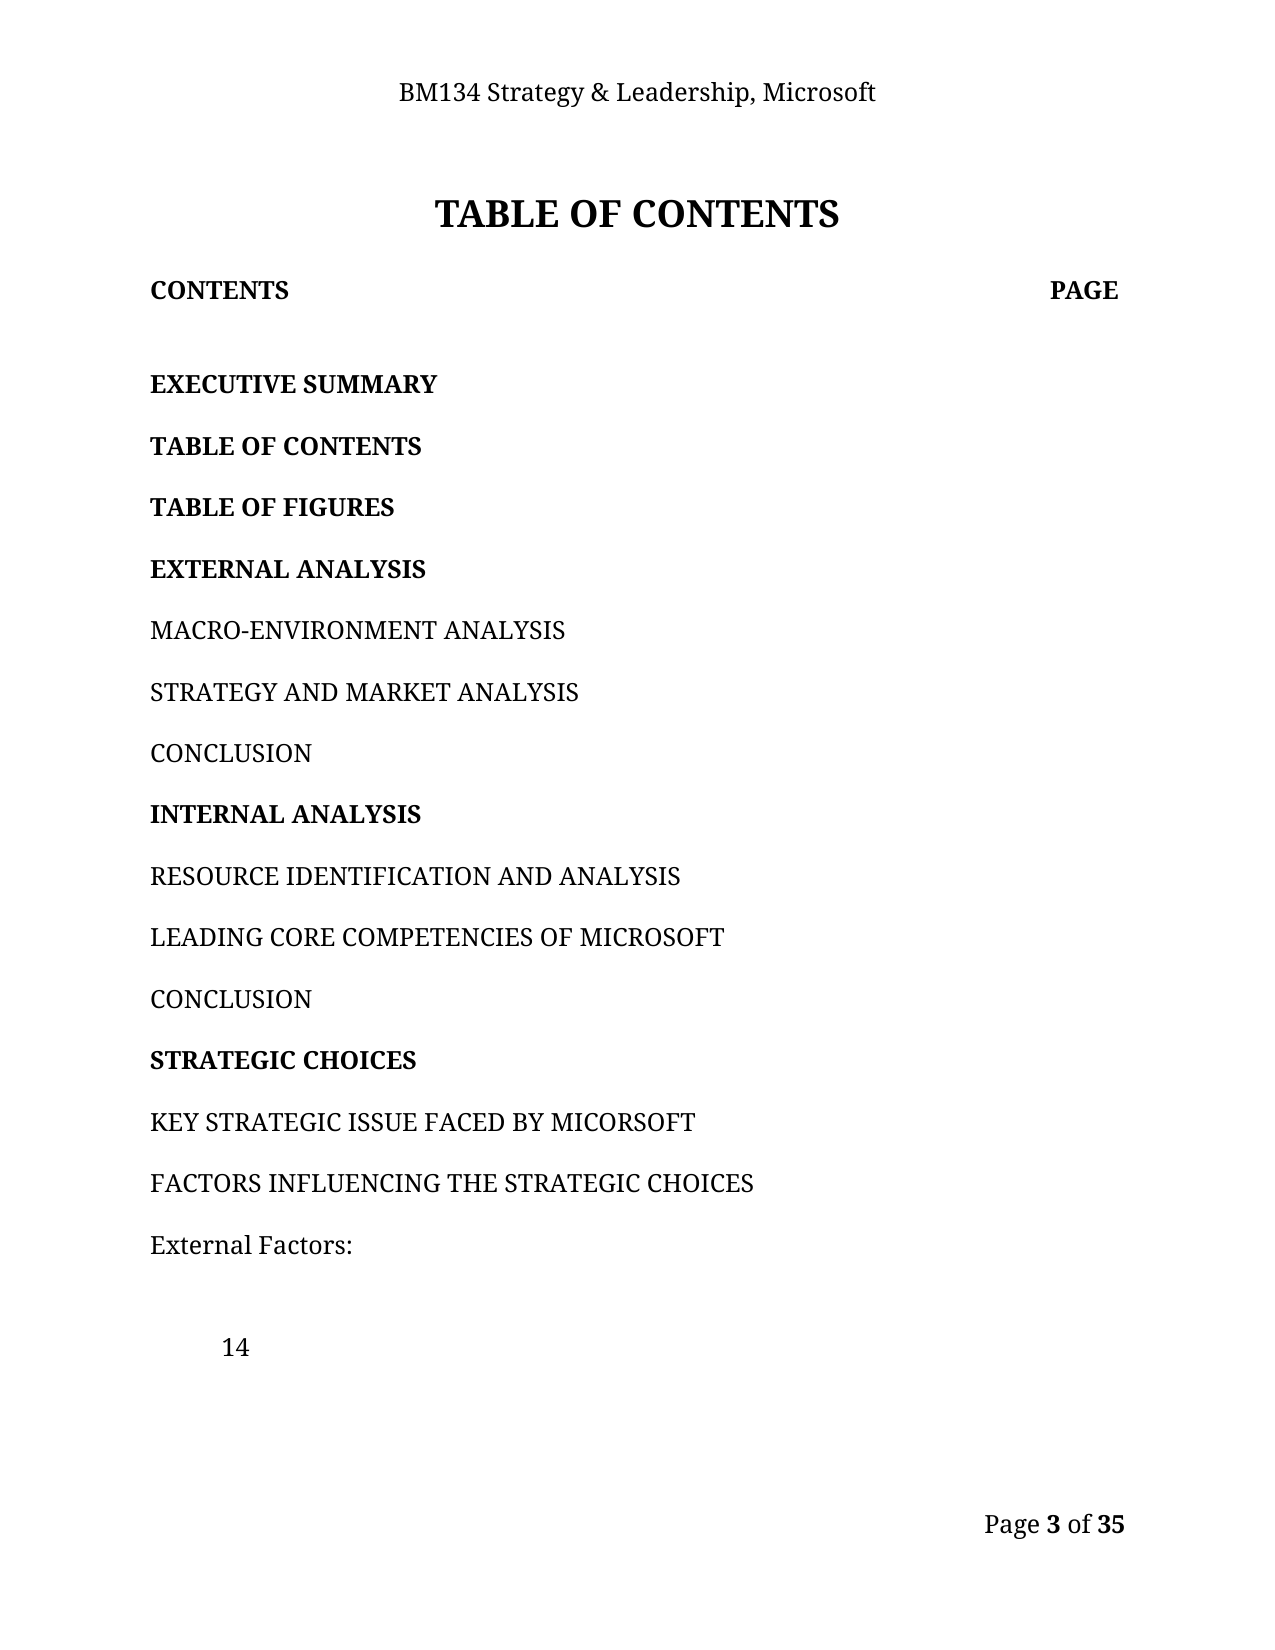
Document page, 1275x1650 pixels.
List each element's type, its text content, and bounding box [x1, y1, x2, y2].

text CONTENTS PAGE [150, 272, 1125, 306]
subtitle TABLE OF CONTENTS [150, 187, 1125, 238]
